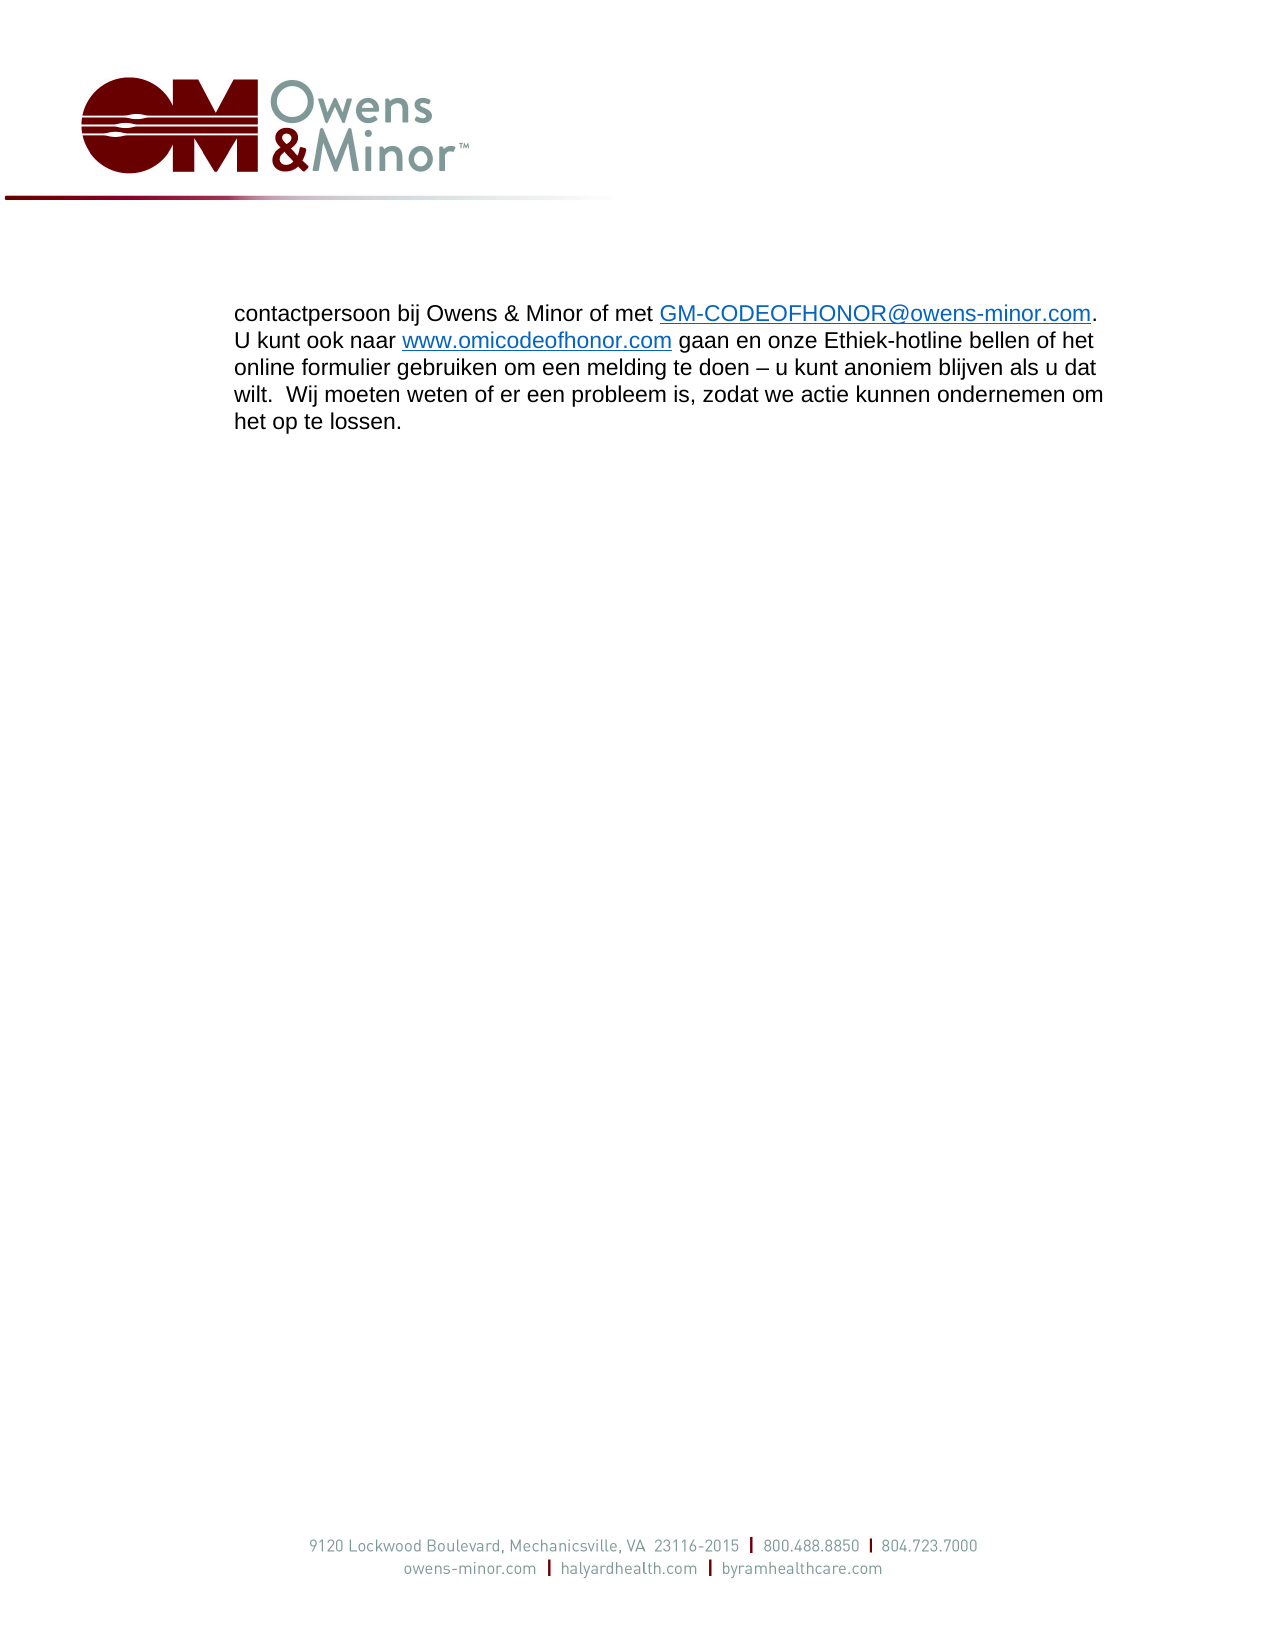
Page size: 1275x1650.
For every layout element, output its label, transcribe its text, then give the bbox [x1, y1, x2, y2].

picture [5, 1500, 1275, 1650]
picture [4, 2, 1275, 303]
